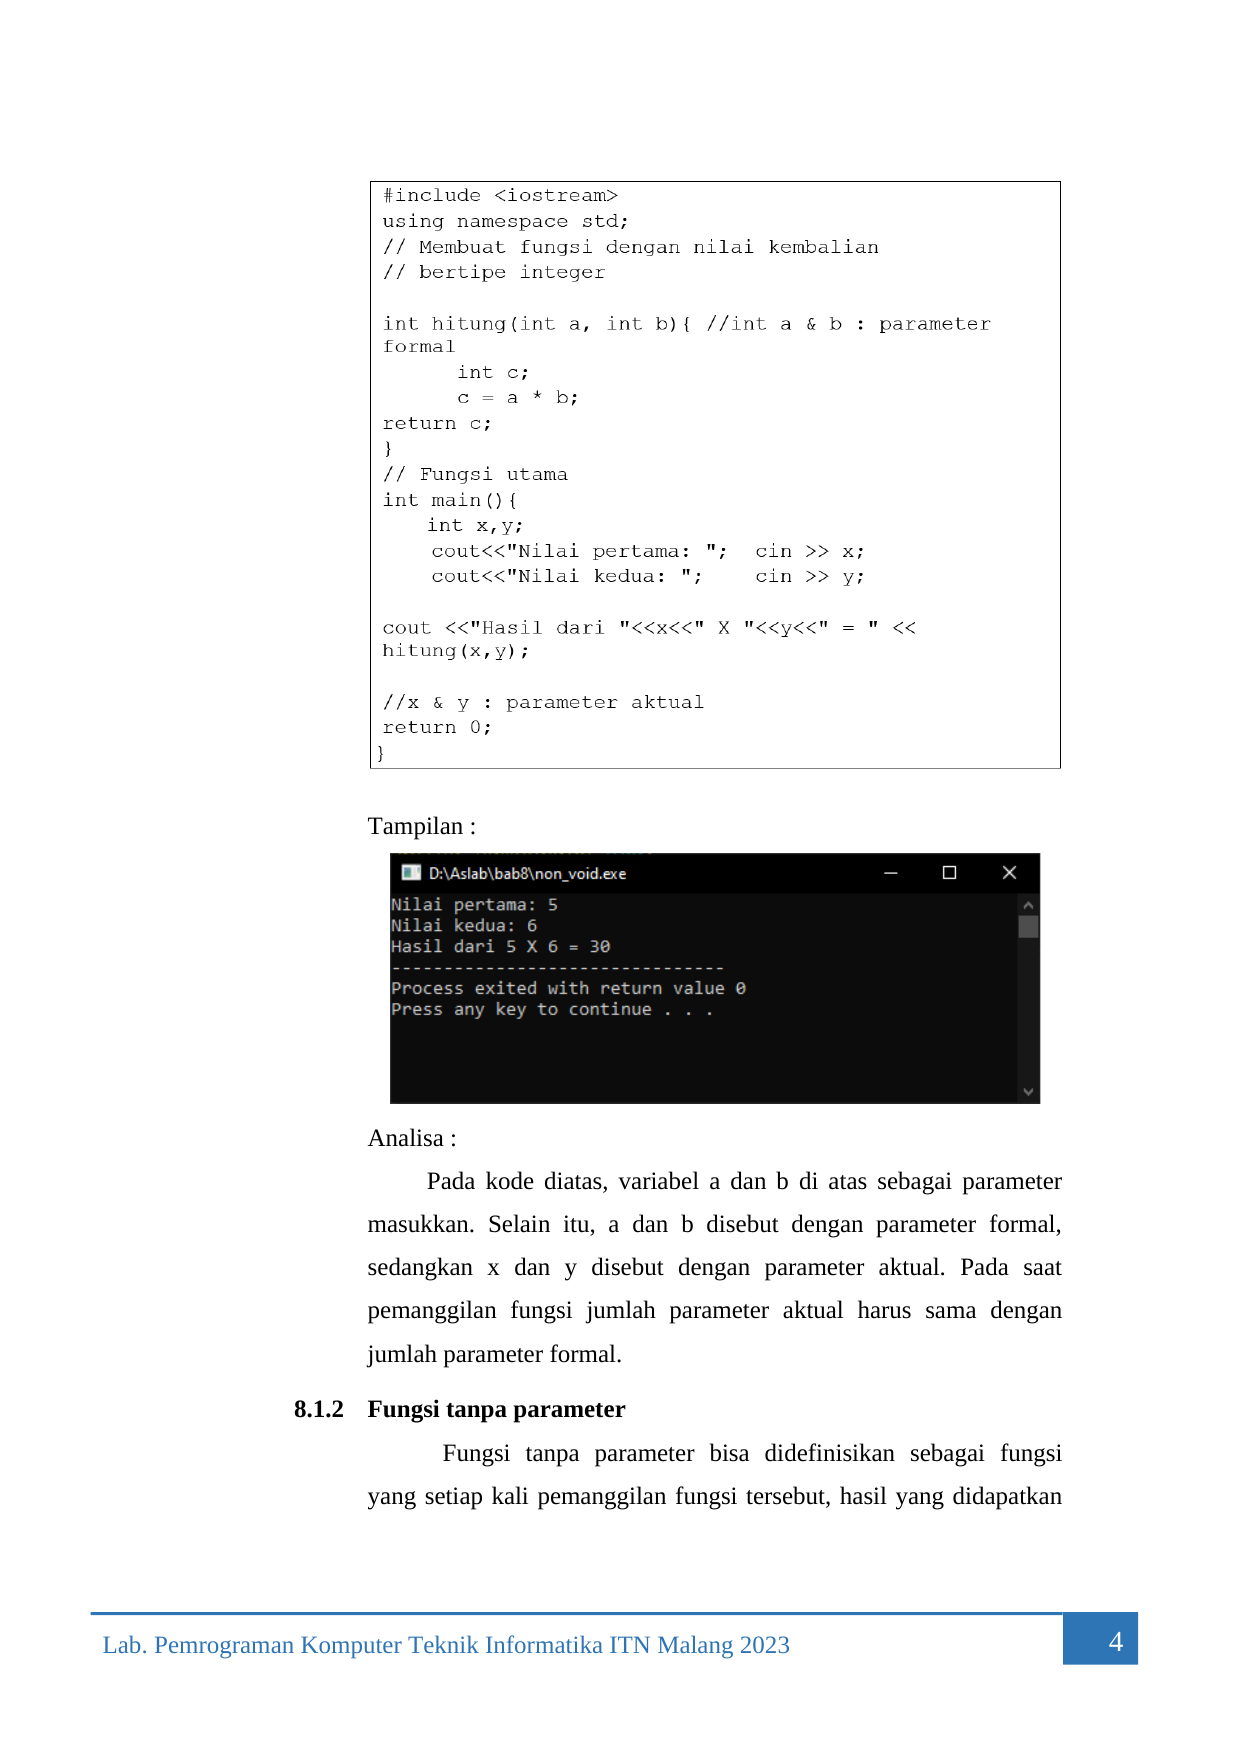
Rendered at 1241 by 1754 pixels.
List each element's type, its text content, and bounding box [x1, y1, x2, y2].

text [367, 1438, 1063, 1510]
picture [390, 853, 1041, 1104]
picture [367, 177, 1064, 771]
subtitle Fungsi tanpa parameter [319, 1394, 1063, 1423]
text Analisa : [367, 1123, 1063, 1152]
text Pada kode diatas, variabel a dan b di atas sebagai parameter masukkan. Selain itu, a dan b disebut dengan parameter formal, sedangkan x dan y disebut dengan parameter aktual. Pada saat pemanggilan fungsi jumlah parameter aktual harus sama dengan jumlah parameter formal. [367, 1166, 1063, 1367]
text Tampilan : [367, 811, 1063, 839]
